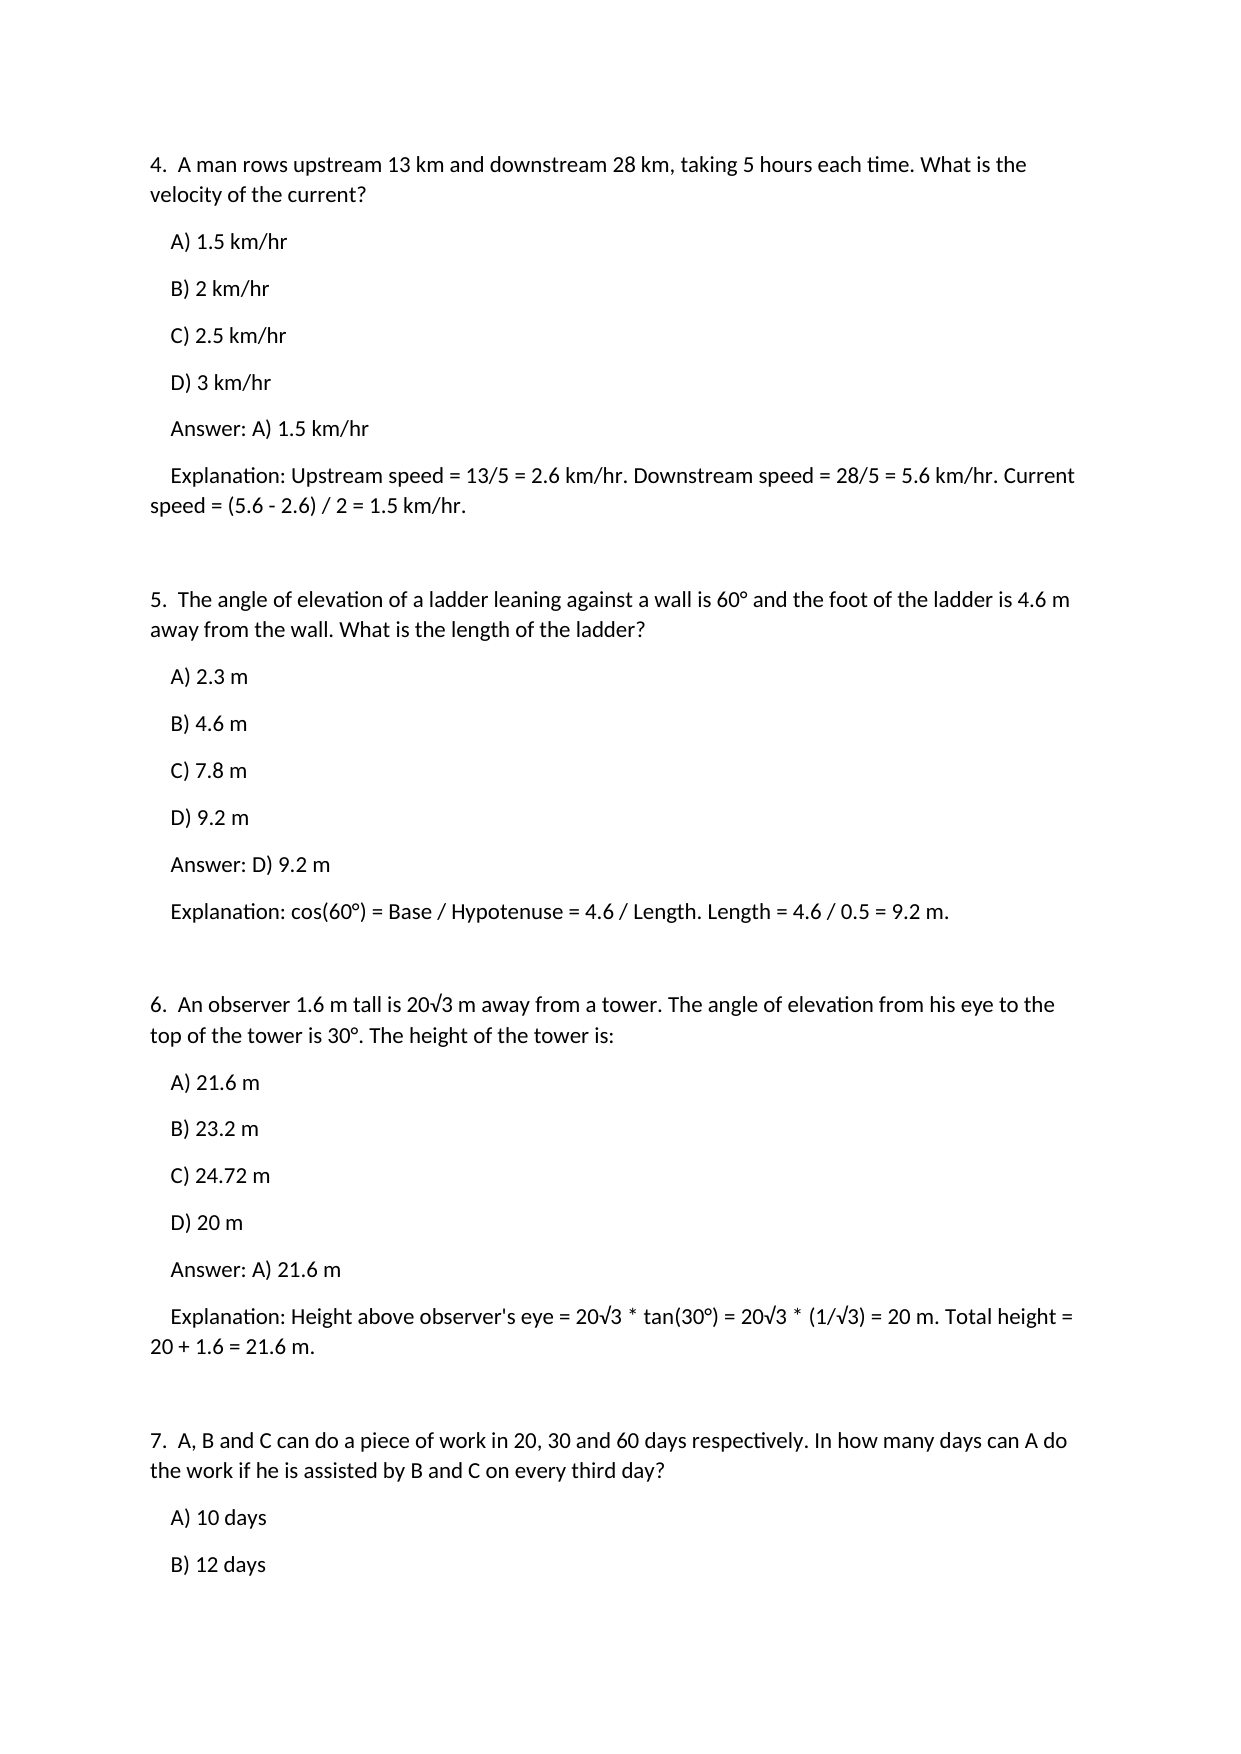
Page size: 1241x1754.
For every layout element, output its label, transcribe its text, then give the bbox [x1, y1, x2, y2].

text C) 2.5 km/hr [150, 321, 1090, 349]
text Answer: A) 1.5 km/hr [150, 414, 1090, 443]
text Explanation: Height above observer's eye = 20√3 * tan(30°) = 20√3 * (1/√3) = 20 m. Total height = 20 + 1.6 = 21.6 m. [150, 1302, 1090, 1360]
text Answer: D) 9.2 m [150, 850, 1090, 878]
text B) 2 km/hr [150, 274, 1090, 302]
text B) 23.2 m [150, 1114, 1090, 1143]
text A) 1.5 km/hr [150, 227, 1090, 255]
text 7. A, B and C can do a piece of work in 20, 30 and 60 days respectively. In how many days can A do the work if he is assisted by B and C on every third day? [150, 1426, 1090, 1484]
text A) 2.3 m [150, 662, 1090, 691]
text A) 21.6 m [150, 1068, 1090, 1096]
text Explanation: Upstream speed = 13/5 = 2.6 km/hr. Downstream speed = 28/5 = 5.6 km/hr. Current speed = (5.6 - 2.6) / 2 = 1.5 km/hr. [150, 461, 1090, 520]
text D) 9.2 m [150, 803, 1090, 831]
text B) 12 days [150, 1550, 1090, 1578]
text D) 3 km/hr [150, 368, 1090, 396]
text B) 4.6 m [150, 709, 1090, 737]
text 4. A man rows upstream 13 km and downstream 28 km, taking 5 hours each time. What is the velocity of the current? [150, 150, 1090, 208]
text 6. An observer 1.6 m tall is 20√3 m away from a tower. The angle of elevation from his eye to the top of the tower is 30°. The height of the tower is: [150, 991, 1090, 1049]
text C) 24.72 m [150, 1161, 1090, 1189]
text 5. The angle of elevation of a ladder leaning against a wall is 60° and the foot of the ladder is 4.6 m away from the wall. What is the length of the ladder? [150, 585, 1090, 644]
text A) 10 days [150, 1503, 1090, 1531]
text D) 20 m [150, 1208, 1090, 1236]
text C) 7.8 m [150, 756, 1090, 784]
text Explanation: cos(60°) = Base / Hypotenuse = 4.6 / Length. Length = 4.6 / 0.5 = 9.2 m. [150, 897, 1090, 925]
text Answer: A) 21.6 m [150, 1255, 1090, 1283]
